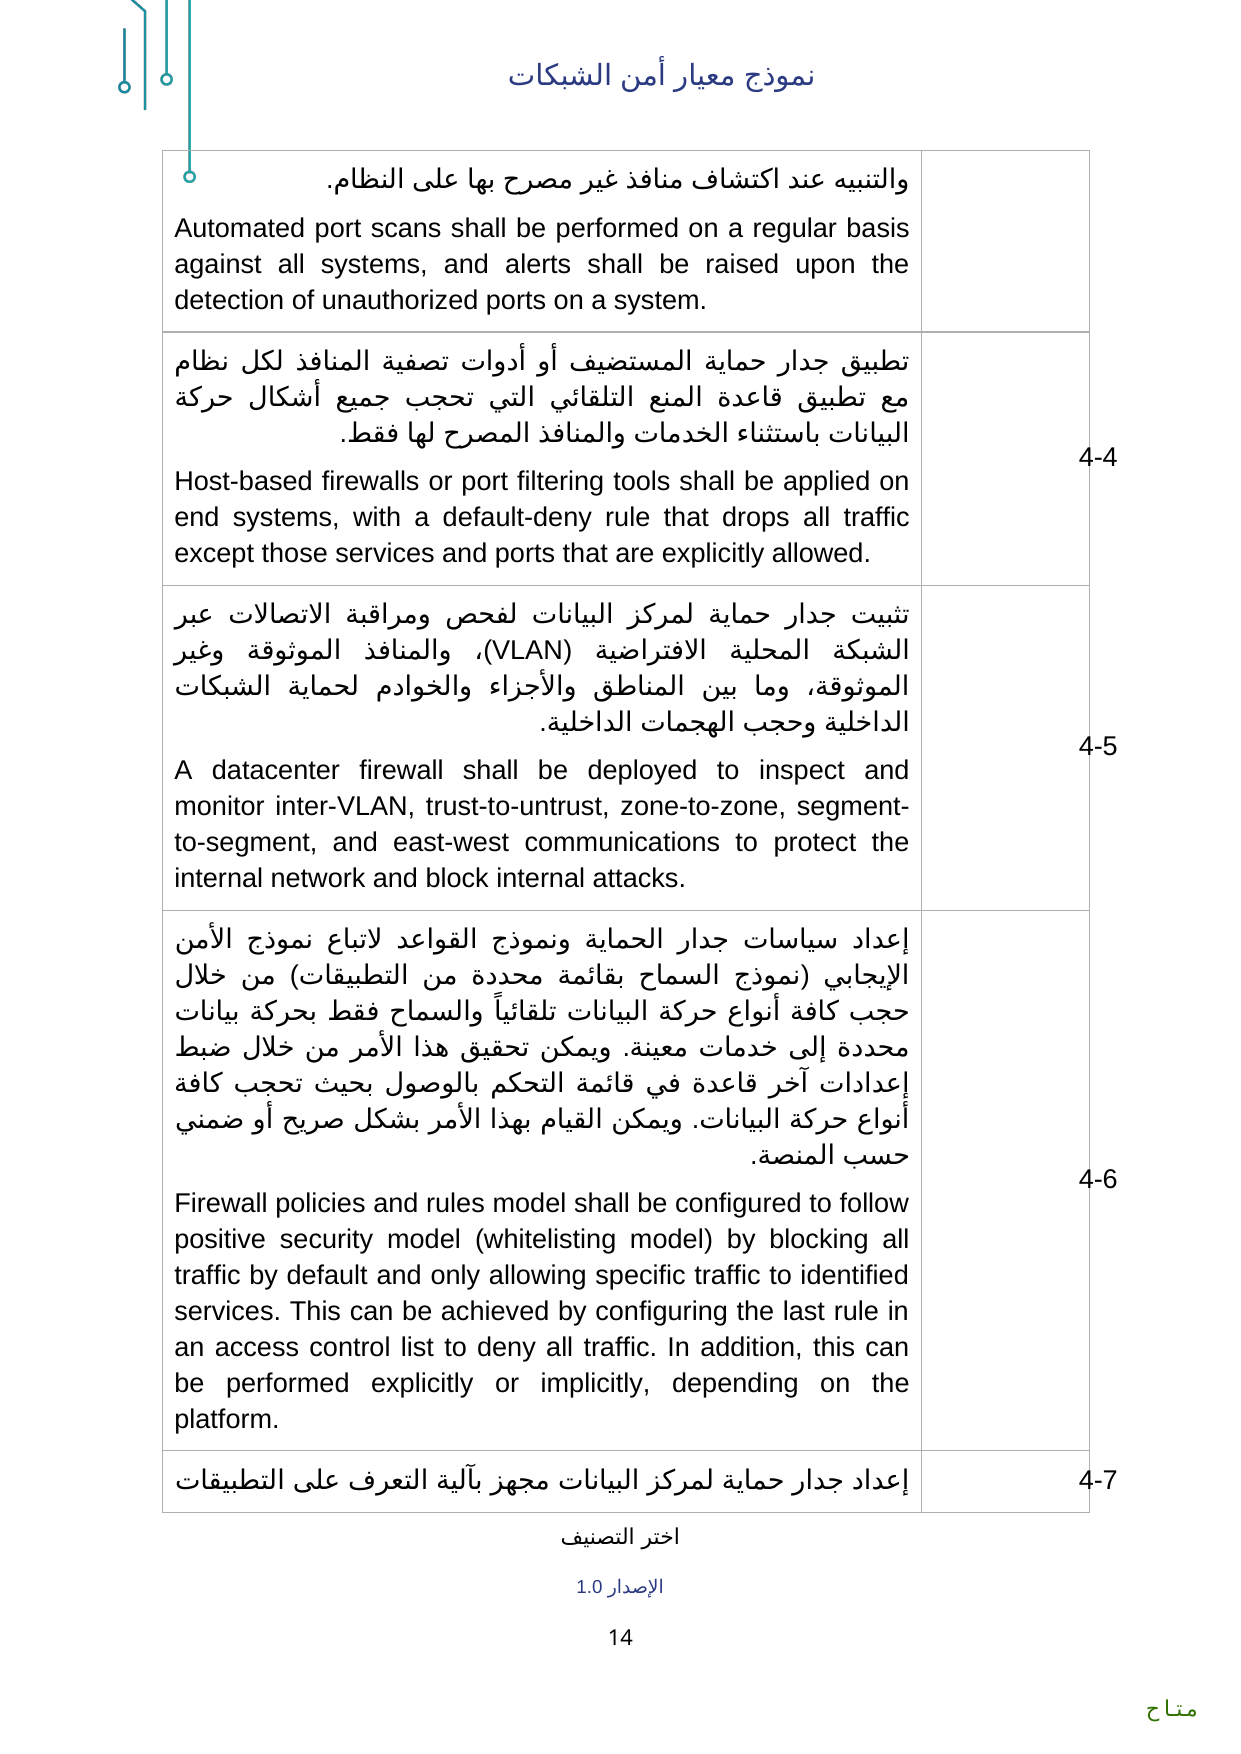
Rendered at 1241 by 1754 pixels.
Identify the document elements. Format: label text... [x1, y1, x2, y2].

table_cell [922, 151, 1089, 331]
table_cell [922, 333, 1089, 584]
picture [94, 0, 224, 201]
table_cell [163, 1451, 921, 1512]
table_cell [922, 911, 1089, 1450]
table_cell [922, 1451, 1089, 1512]
table_cell [922, 586, 1089, 910]
table_cell تطبيق جدار حماية المستضيف أو أدوات تصفية المنافذ لكل نظام مع تطبيق قاعدة المنع التلقائي التي تحجب جميع أشكال حركة البيانات باستثناء الخدمات والمنافذ المصرح لها فقط. Host-based firewalls or port filtering tools shall be applied on end systems, with a default-deny rule that drops all traffic except those services and ports that are explicitly allowed. [163, 333, 921, 584]
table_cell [163, 151, 921, 331]
table_cell إعداد سياسات جدار الحماية ونموذج القواعد لاتباع نموذج الأمن الإيجابي (نموذج السماح بقائمة محددة من التطبيقات) من خلال حجب كافة أنواع حركة البيانات تلقائياً والسماح فقط بحركة بيانات محددة إلى خدمات معينة. ويمكن تحقيق هذا الأمر من خلال ضبط إعدادات آخر قاعدة في قائمة التحكم بالوصول بحيث تحجب كافة أنواع حركة البيانات. ويمكن القيام بهذا الأمر بشكل صريح أو ضمني حسب المنصة. Firewall policies and rules model shall be configured to follow positive security model (whitelisting model) by blocking all traffic by default and only allowing specific traffic to identified services. This can be achieved by configuring the last rule in an access control list to deny all traffic. In addition, this can be performed explicitly or implicitly, depending on the platform. [163, 911, 921, 1450]
table_cell تثبيت جدار حماية لمركز البيانات لفحص ومراقبة الاتصالات عبر الشبكة المحلية الافتراضية (VLAN)، والمنافذ الموثوقة وغير الموثوقة، وما بين المناطق والأجزاء والخوادم لحماية الشبكات الداخلية وحجب الهجمات الداخلية. A datacenter firewall shall be deployed to inspect and monitor inter-VLAN, trust-to-untrust, zone-to-zone, segment-to-segment, and east-west communications to protect the internal network and block internal attacks. [163, 586, 921, 910]
